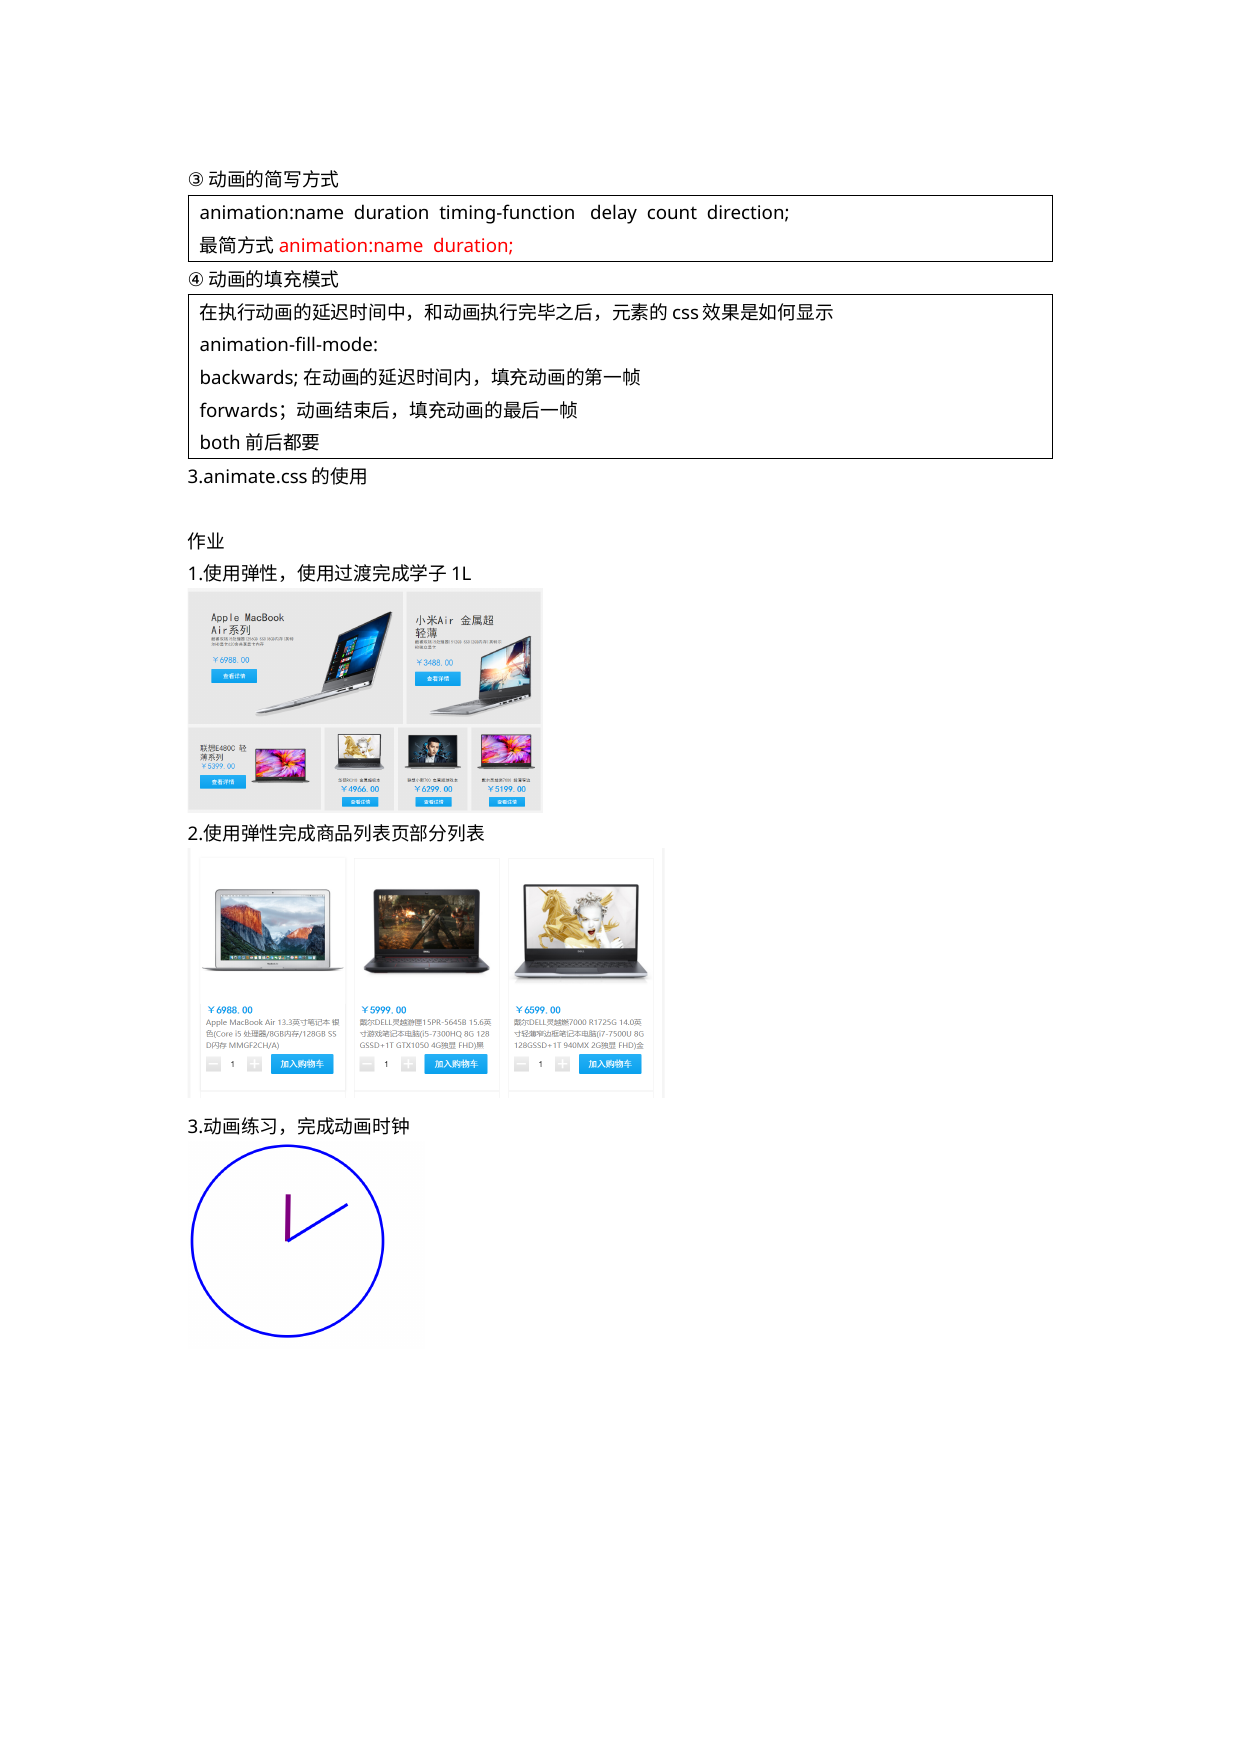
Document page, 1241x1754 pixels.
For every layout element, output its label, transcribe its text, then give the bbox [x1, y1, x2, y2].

picture [187, 588, 543, 813]
text 1.使用弹性，使用过渡完成学子1L [187, 556, 1053, 589]
picture [187, 848, 665, 1098]
text ④动画的填充模式 [187, 262, 1053, 294]
text 作业 [187, 524, 1053, 556]
text ③动画的简写方式 [187, 162, 1053, 194]
table_header animation:name duration timing-function delay count direction; 最简方式 animation:name duration; [189, 196, 1052, 261]
picture [187, 1141, 425, 1349]
table_header 在执行动画的延迟时间中，和动画执行完毕之后，元素的css效果是如何显示 animation-fill-mode: backwards; 在动画的延迟时间内，填充动画的第一帧 forwards；动画结束后，填充动画的最后一帧 both 前后都要 [189, 295, 1052, 458]
text 3.动画练习，完成动画时钟 [187, 1109, 1053, 1141]
text 2.使用弹性完成商品列表页部分列表 [187, 816, 1053, 849]
text 3.animate.css的使用 [187, 459, 1053, 491]
